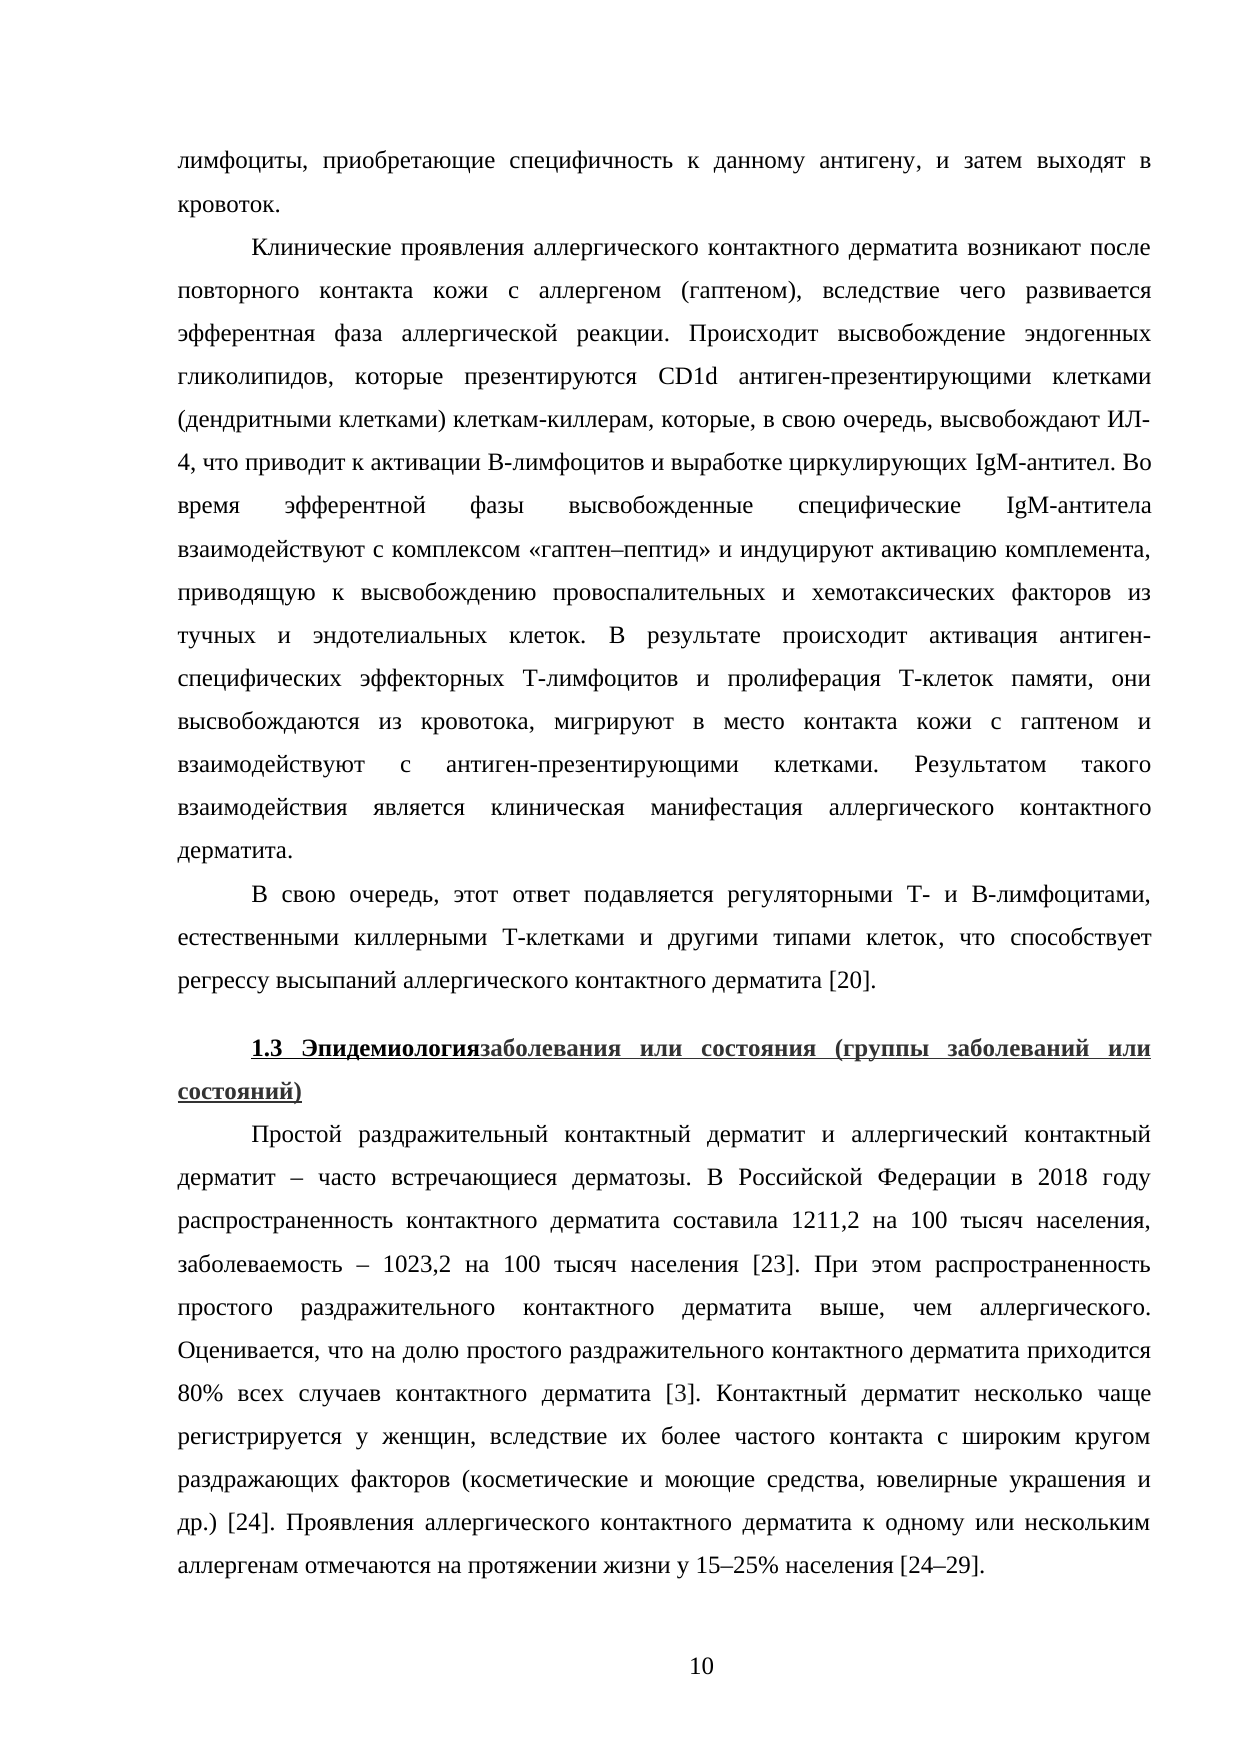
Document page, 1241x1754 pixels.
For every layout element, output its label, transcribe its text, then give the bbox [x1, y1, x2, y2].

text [177, 146, 1152, 217]
text В свою очередь, этот ответ подавляется регуляторными Т- и В-лимфоцитами, естественными киллерными Т-клетками и другими типами клеток, что способствует регрессу высыпаний аллергического контактного дерматита [20]. [177, 879, 1152, 994]
text Простой раздражительный контактный дерматит и аллергический контактный дерматит – часто встречающиеся дерматозы. В Российской Федерации в 2018 году распространенность контактного дерматита составила 1211,2 на 100 тысяч населения, заболеваемость – 1023,2 на 100 тысяч населения [23]. При этом распространенность простого раздражительного контактного дерматита выше, чем аллергического. Оценивается, что на долю простого раздражительного контактного дерматита приходится 80% всех случаев контактного дерматита [3]. Контактный дерматит несколько чаще регистрируется у женщин, вследствие их более частого контакта с широким кругом раздражающих факторов (косметические и моющие средства, ювелирные украшения и др.) [24]. Проявления аллергического контактного дерматита к одному или нескольким аллергенам отмечаются на протяжении жизни у 15–25% населения [24–29]. [177, 1119, 1152, 1579]
text Клинические проявления аллергического контактного дерматита возникают после повторного контакта кожи с аллергеном (гаптеном), вследствие чего развивается эфферентная фаза аллергической реакции. Происходит высвобождение эндогенных гликолипидов, которые презентируются CD1d антиген-презентирующими клетками (дендритными клетками) клеткам-киллерам, которые, в свою очередь, высвобождают ИЛ-4, что приводит к активации В-лимфоцитов и выработке циркулирующих IgM-антител. Во время эфферентной фазы высвобожденные специфические IgM-антитела взаимодействуют с комплексом «гаптен–пептид» и индуцируют активацию комплемента, приводящую к высвобождению провоспалительных и хемотаксических факторов из тучных и эндотелиальных клеток. В результате происходит активация антиген-специфических эффекторных Т-лимфоцитов и пролиферация Т-клеток памяти, они высвобождаются из кровотока, мигрируют в место контакта кожи с гаптеном и взаимодействуют с антиген-презентирующими клетками. Результатом такого взаимодействия является клиническая манифестация аллергического контактного дерматита. [177, 232, 1152, 864]
subtitle 1.3 Эпидемиологиязаболевания или состояния (группы заболеваний или состояний) [177, 1033, 1152, 1105]
